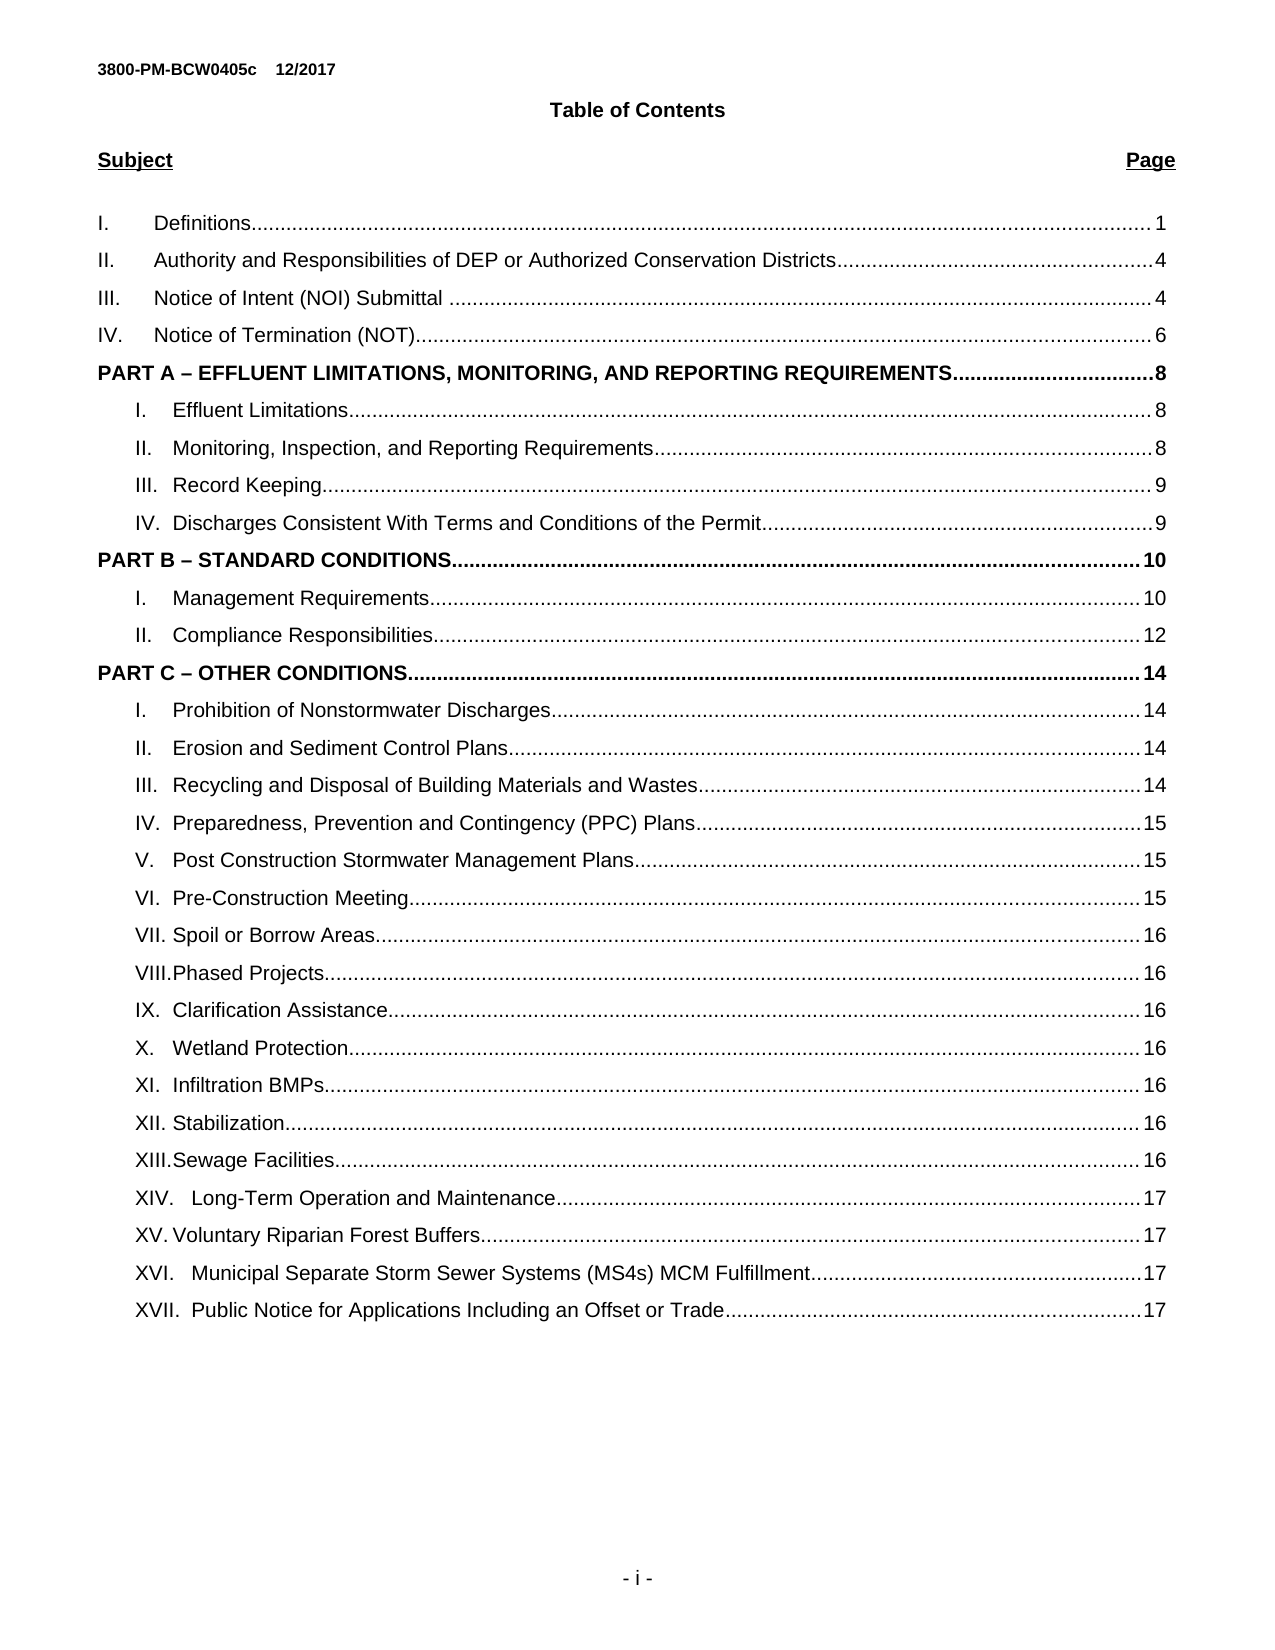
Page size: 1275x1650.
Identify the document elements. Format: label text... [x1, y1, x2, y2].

text I. Management Requirements 10 [135, 585, 1177, 610]
text XII. Stabilization 16 [135, 1110, 1177, 1135]
text II. Erosion and Sediment Control Plans 14 [135, 735, 1177, 760]
text III. Record Keeping 9 [135, 472, 1177, 497]
text XI. Infiltration BMPs 16 [135, 1072, 1177, 1097]
text VI. Pre-Construction Meeting 15 [135, 885, 1177, 910]
text XIII. Sewage Facilities 16 [135, 1147, 1177, 1172]
text III. Notice of Intent (NOI) Submittal 4 [97, 285, 1177, 310]
text III. Recycling and Disposal of Building Materials and Wastes 14 [135, 772, 1177, 797]
text VII. Spoil or Borrow Areas 16 [135, 922, 1177, 947]
text IV. Discharges Consistent With Terms and Conditions of the Permit 9 [135, 510, 1177, 535]
text I. Prohibition of Nonstormwater Discharges 14 [135, 697, 1177, 722]
text I. Effluent Limitations 8 [135, 397, 1177, 422]
text XV. Voluntary Riparian Forest Buffers 17 [135, 1222, 1177, 1247]
text X. Wetland Protection 16 [135, 1035, 1177, 1060]
text IV. Preparedness, Prevention and Contingency (PPC) Plans 15 [135, 810, 1177, 835]
text XVI. Municipal Separate Storm Sewer Systems (MS4s) MCM Fulfillment 17 [135, 1260, 1177, 1285]
text VIII. Phased Projects 16 [135, 960, 1177, 985]
text II. Authority and Responsibilities of DEP or Authorized Conservation Districts 4 [97, 247, 1177, 272]
text IV. Notice of Termination (NOT) 6 [97, 322, 1177, 347]
text Subject Page [97, 147, 1177, 172]
text PART B – STANDARD CONDITIONS 10 [97, 547, 1177, 572]
text I. Definitions 1 [97, 210, 1177, 235]
text IX. Clarification Assistance 16 [135, 997, 1177, 1022]
text II. Compliance Responsibilities 12 [135, 622, 1177, 647]
text PART C – OTHER CONDITIONS 14 [97, 660, 1177, 685]
text PART A – EFFLUENT LIMITATIONS, MONITORING, AND REPORTING REQUIREMENTS 8 [97, 360, 1177, 385]
text Table of Contents [97, 98, 1177, 122]
text XIV. Long-Term Operation and Maintenance 17 [135, 1185, 1177, 1210]
text V. Post Construction Stormwater Management Plans 15 [135, 847, 1177, 872]
text XVII. Public Notice for Applications Including an Offset or Trade 17 [135, 1297, 1177, 1322]
text II. Monitoring, Inspection, and Reporting Requirements 8 [135, 435, 1177, 460]
